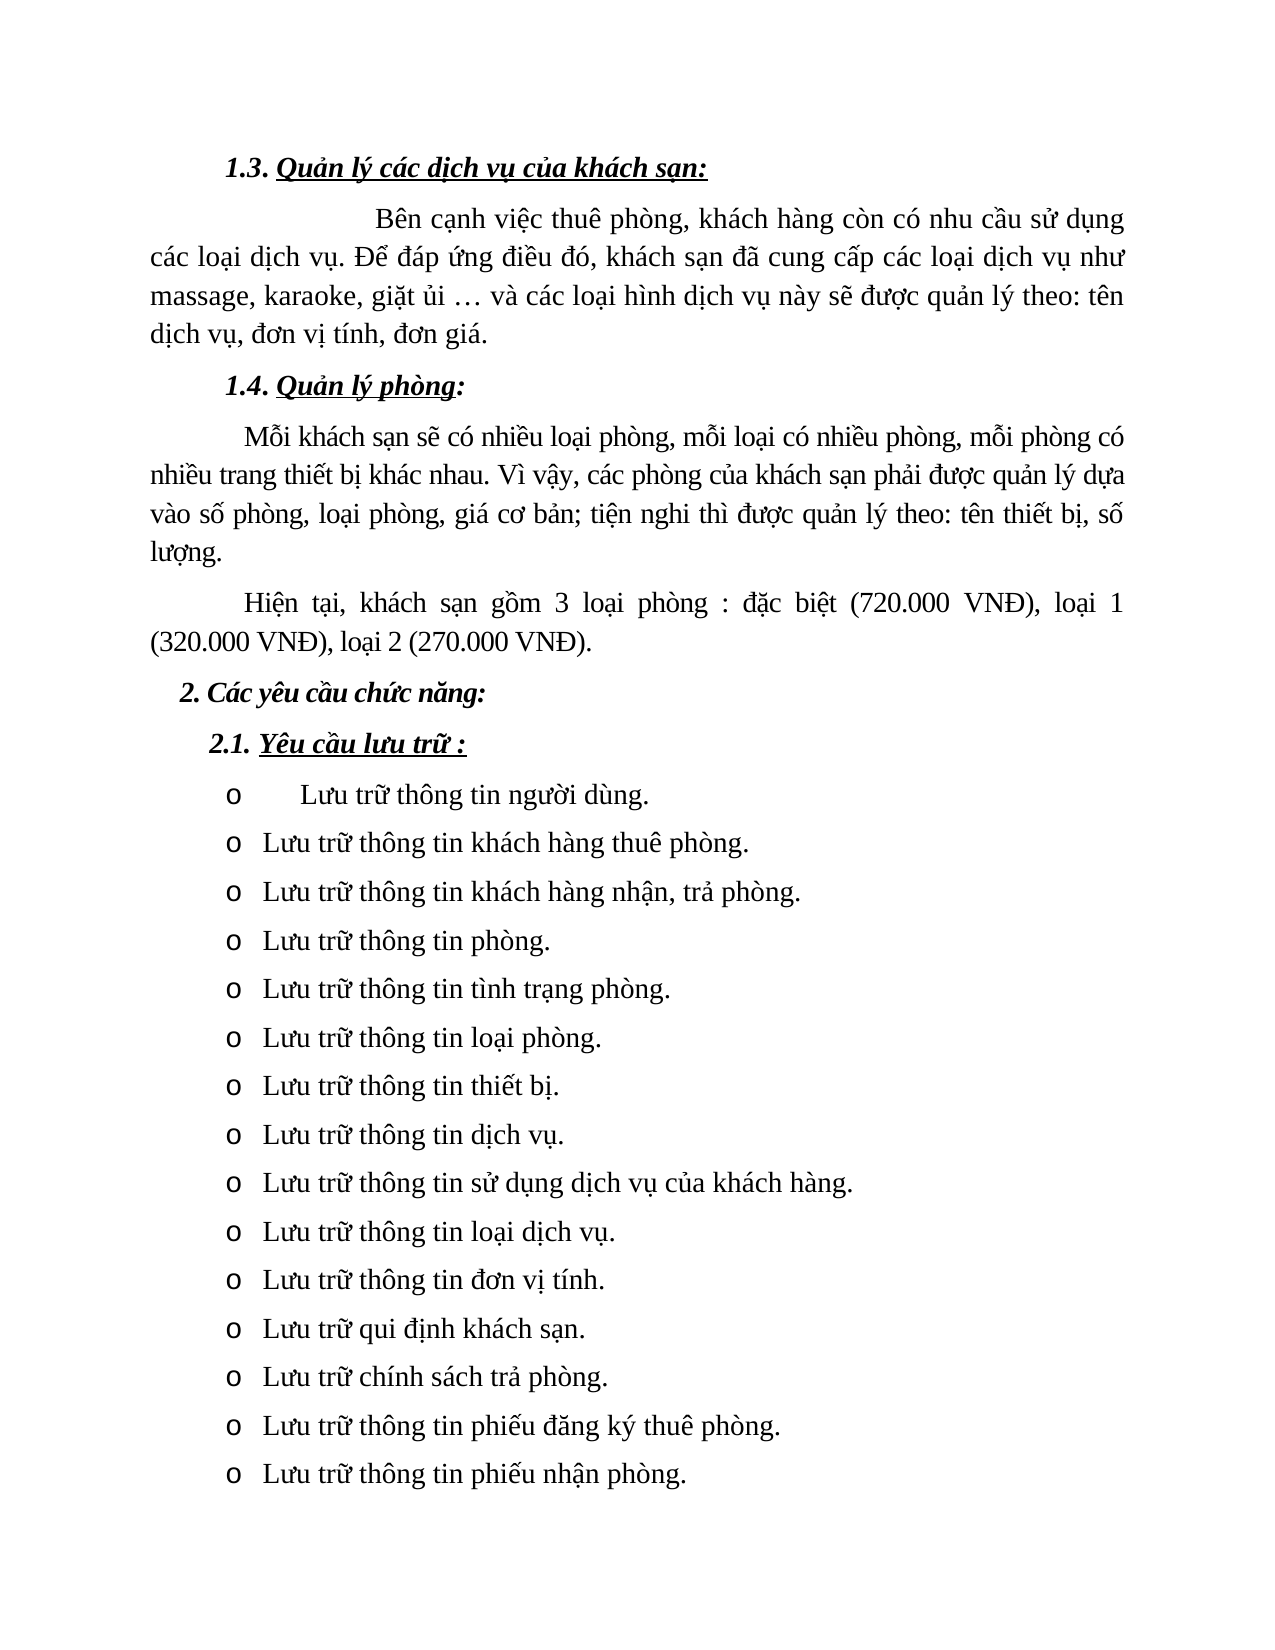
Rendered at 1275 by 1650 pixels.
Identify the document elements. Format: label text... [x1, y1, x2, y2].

text Bên cạnh việc thuê phòng, khách hàng còn có nhu cầu sử dụng các loại dịch vụ. Để đáp ứng điều đó, khách sạn đã cung cấp các loại dịch vụ như massage, karaoke, giặt ủi … và các loại hình dịch vụ này sẽ được quản lý theo: tên dịch vụ, đơn vị tính, đơn giá. [150, 201, 1125, 350]
text Mỗi khách sạn sẽ có nhiều loại phòng, mỗi loại có nhiều phòng, mỗi phòng có nhiều trang thiết bị khác nhau. Vì vậy, các phòng của khách sạn phải được quản lý dựa vào số phòng, loại phòng, giá cơ bản; tiện nghi thì được quản lý theo: tên thiết bị, số lượng. [150, 419, 1125, 568]
list Lưu trữ thông tin thiết bị. [150, 1068, 1125, 1104]
list Lưu trữ thông tin tình trạng phòng. [150, 971, 1125, 1007]
list Lưu trữ thông tin sử dụng dịch vụ của khách hàng. [150, 1165, 1125, 1201]
list Lưu trữ thông tin khách hàng nhận, trả phòng. [150, 874, 1125, 910]
list Lưu trữ thông tin loại phòng. [150, 1020, 1125, 1056]
list Lưu trữ chính sách trả phòng. [150, 1359, 1125, 1396]
list Lưu trữ thông tin đơn vị tính. [150, 1262, 1125, 1298]
list Lưu trữ thông tin khách hàng thuê phòng. [150, 826, 1125, 862]
text 1.4. Quản lý phòng: [150, 368, 1125, 401]
list Lưu trữ thông tin dịch vụ. [150, 1117, 1125, 1153]
text Hiện tại, khách sạn gồm 3 loại phòng : đặc biệt (720.000 VNĐ), loại 1 (320.000 VNĐ), loại 2 (270.000 VNĐ). [150, 585, 1125, 657]
list Lưu trữ thông tin loại dịch vụ. [150, 1214, 1125, 1250]
text 1.3. Quản lý các dịch vụ của khách sạn: [150, 150, 1125, 183]
list Lưu trữ thông tin phiếu đăng ký thuê phòng. [150, 1408, 1125, 1444]
list Lưu trữ thông tin phòng. [150, 923, 1125, 959]
text 2.1. Yêu cầu lưu trữ : [209, 726, 1125, 759]
text 2. Các yêu cầu chức năng: [179, 675, 1125, 708]
list Lưu trữ thông tin người dùng. [150, 777, 1125, 813]
list Lưu trữ qui định khách sạn. [150, 1311, 1125, 1347]
list Lưu trữ thông tin phiếu nhận phòng. [150, 1457, 1125, 1493]
